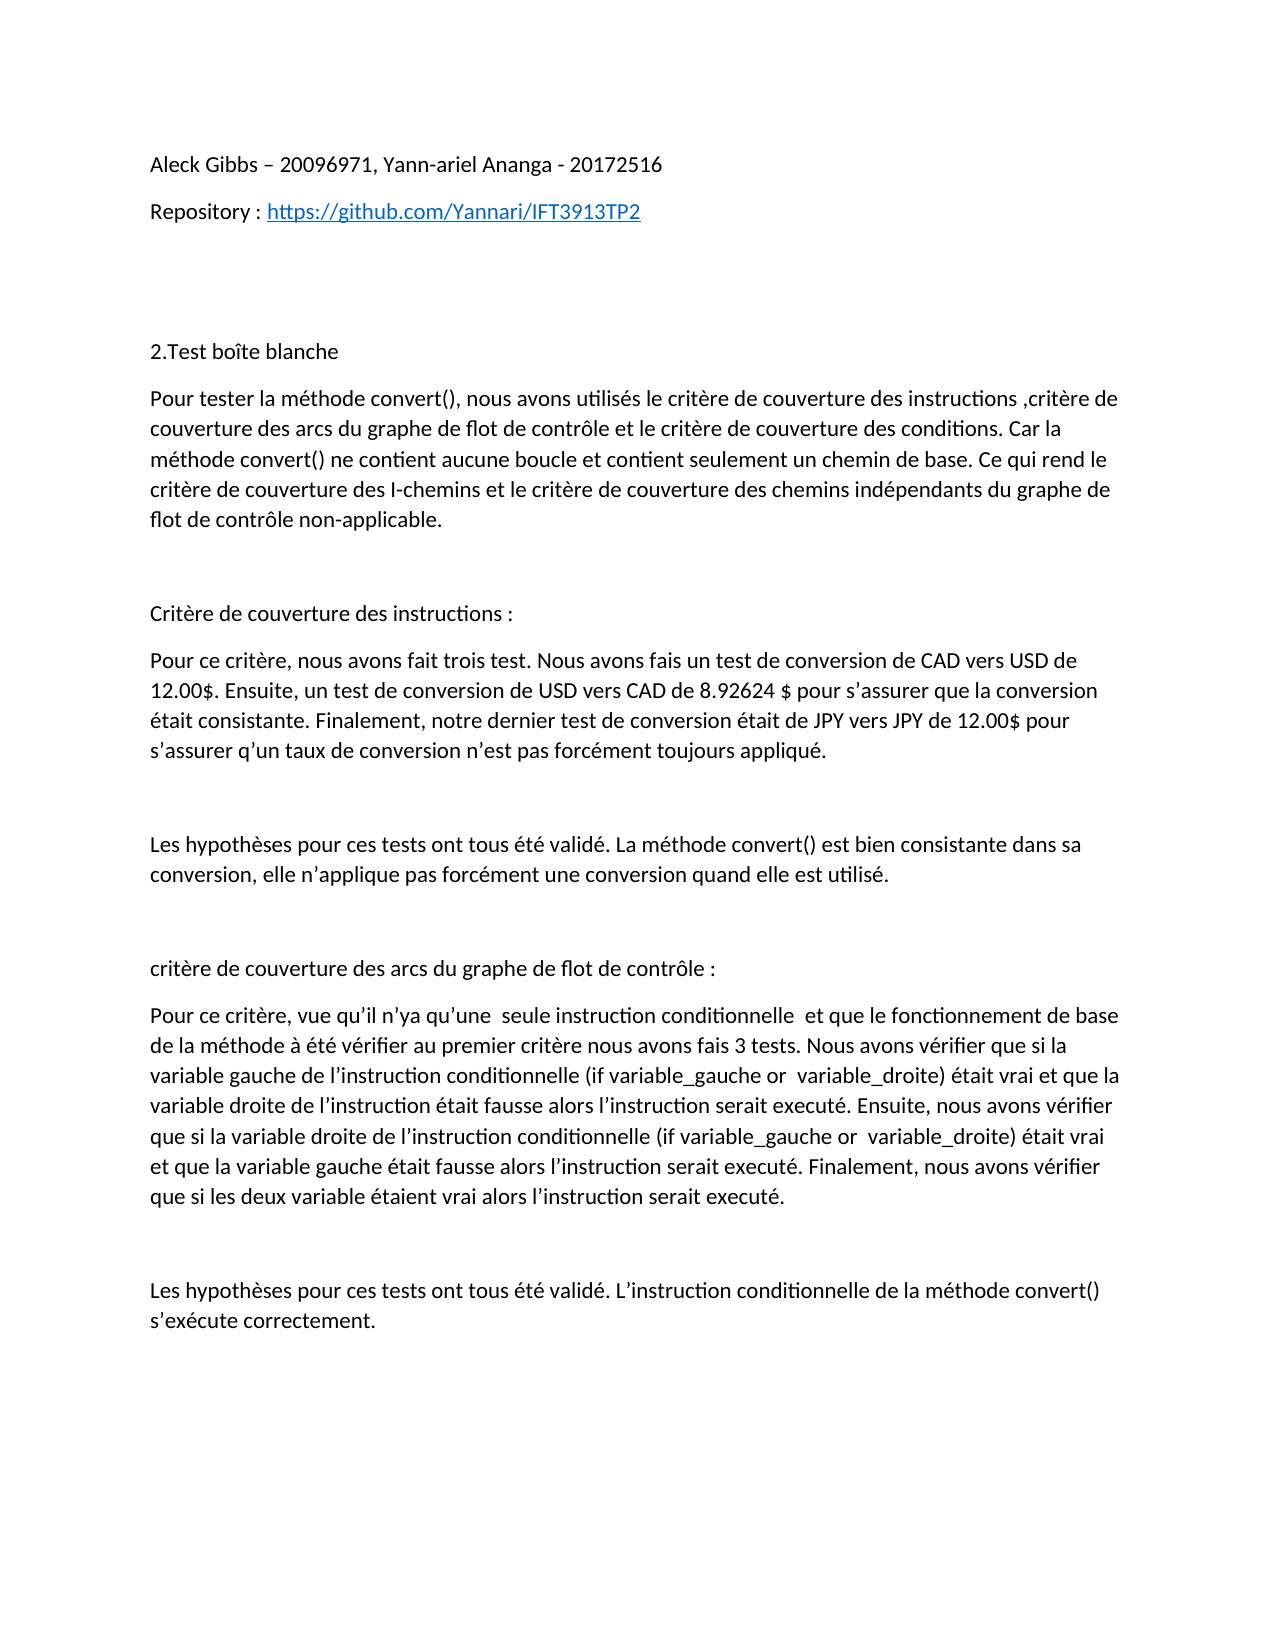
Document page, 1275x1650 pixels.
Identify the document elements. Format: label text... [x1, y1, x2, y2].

text Pour tester la méthode convert(), nous avons utilisés le critère de couverture des instructions ,critère de couverture des arcs du graphe de flot de contrôle et le critère de couverture des conditions. Car la méthode convert() ne contient aucune boucle et contient seulement un chemin de base. Ce qui rend le critère de couverture des I-chemins et le critère de couverture des chemins indépendants du graphe de flot de contrôle non-applicable. [150, 384, 1125, 533]
text Critère de couverture des instructions : [150, 599, 1125, 627]
text Pour ce critère, nous avons fait trois test. Nous avons fais un test de conversion de CAD vers USD de 12.00$. Ensuite, un test de conversion de USD vers CAD de 8.92624 $ pour s’assurer que la conversion était consistante. Finalement, notre dernier test de conversion était de JPY vers JPY de 12.00$ pour s’assurer q’un taux de conversion n’est pas forcément toujours appliqué. [150, 646, 1125, 764]
text Les hypothèses pour ces tests ont tous été validé. L’instruction conditionnelle de la méthode convert() s’exécute correctement. [150, 1276, 1125, 1334]
text Aleck Gibbs – 20096971, Yann-ariel Ananga - 20172516 [150, 150, 1125, 178]
text Pour ce critère, vue qu’il n’ya qu’une seule instruction conditionnelle et que le fonctionnement de base de la méthode à été vérifier au premier critère nous avons fais 3 tests. Nous avons vérifier que si la variable gauche de l’instruction conditionnelle (if variable_gauche or variable_droite) était vrai et que la variable droite de l’instruction était fausse alors l’instruction serait executé. Ensuite, nous avons vérifier que si la variable droite de l’instruction conditionnelle (if variable_gauche or variable_droite) était vrai et que la variable gauche était fausse alors l’instruction serait executé. Finalement, nous avons vérifier que si les deux variable étaient vrai alors l’instruction serait executé. [150, 1001, 1125, 1210]
text critère de couverture des arcs du graphe de flot de contrôle : [150, 954, 1125, 982]
text 2.Test boîte blanche [150, 337, 1125, 366]
text Les hypothèses pour ces tests ont tous été validé. La méthode convert() est bien consistante dans sa conversion, elle n’applique pas forcément une conversion quand elle est utilisé. [150, 830, 1125, 888]
text Repository : https://github.com/Yannari/IFT3913TP2 [150, 197, 1125, 225]
